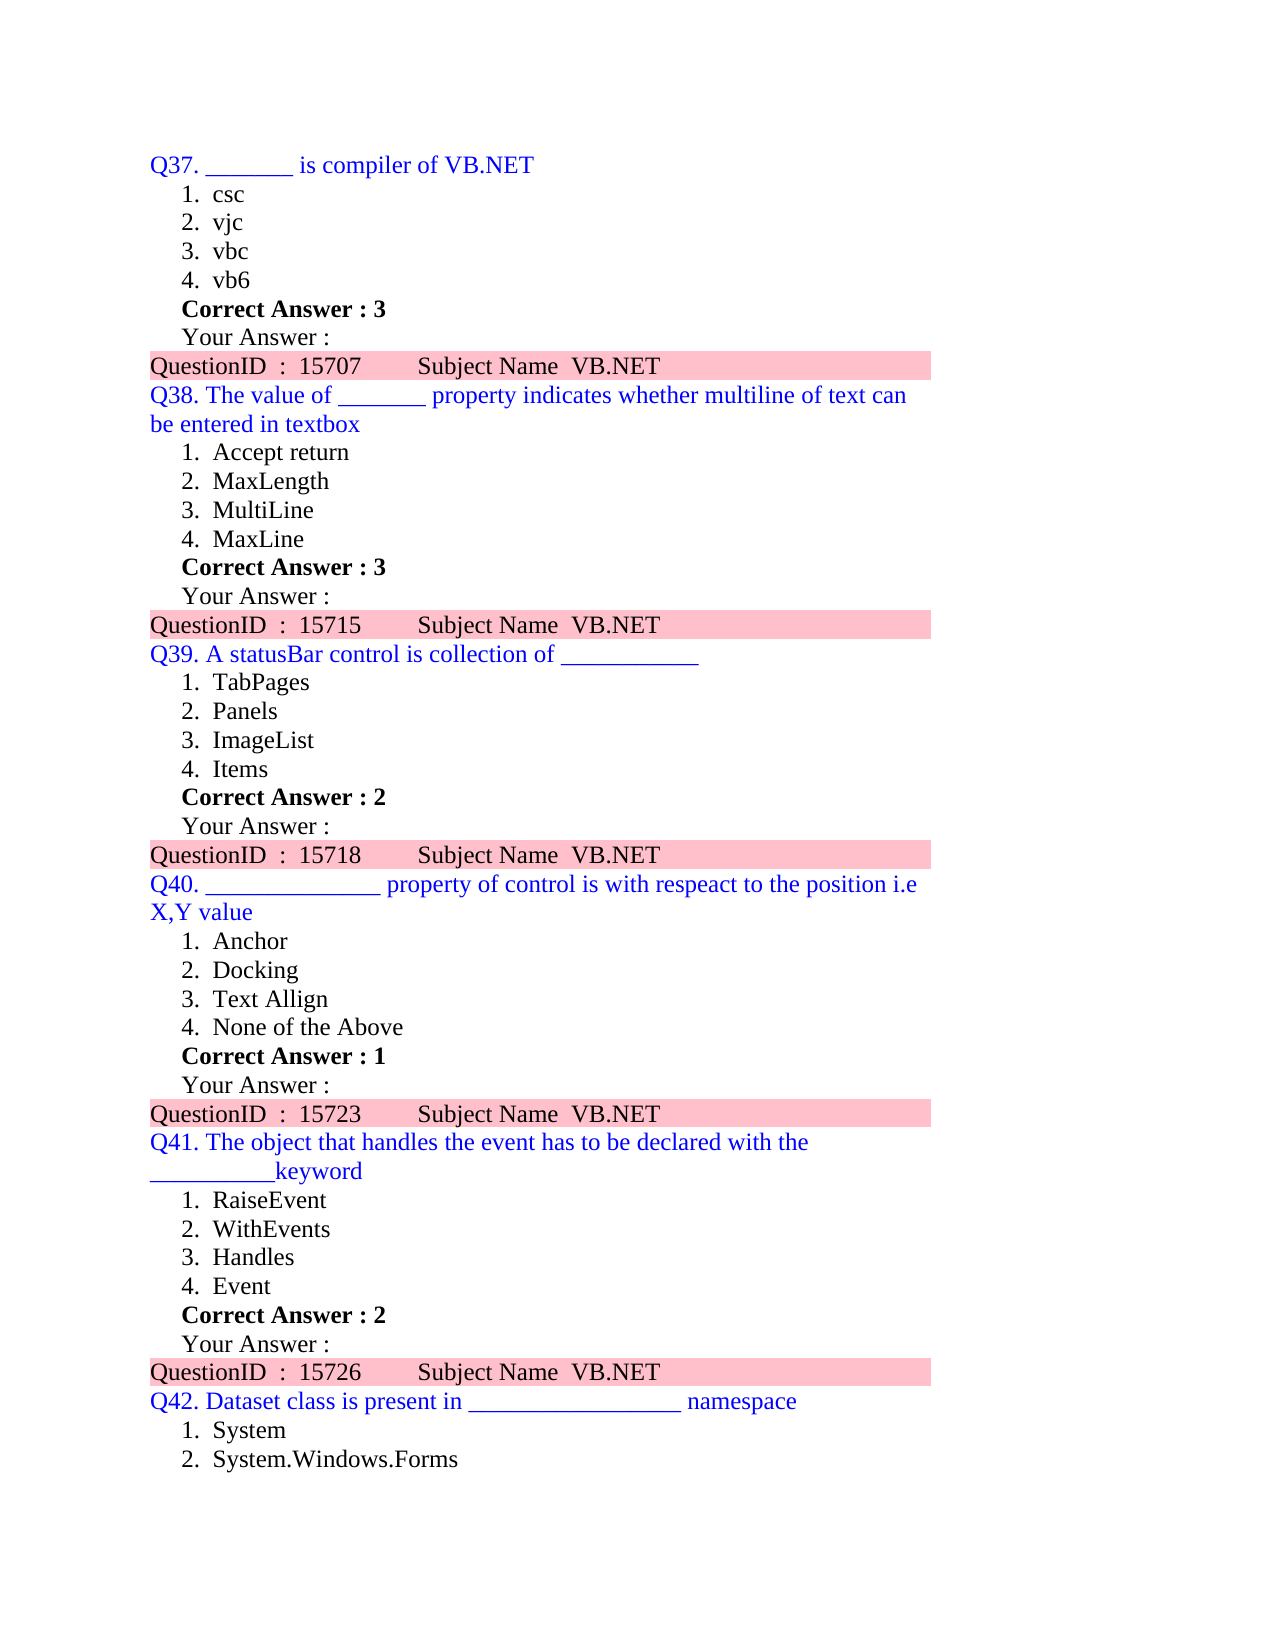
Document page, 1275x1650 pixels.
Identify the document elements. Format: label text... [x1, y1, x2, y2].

table_cell Q42. Dataset class is present in _________________ namespace [150, 1386, 931, 1415]
table_cell 1. System [150, 1415, 931, 1444]
table_cell 4. Event [150, 1271, 931, 1300]
table_cell 4. vb6 [150, 265, 931, 294]
table_cell QuestionID : 15726 Subject Name VB.NET [150, 1358, 931, 1386]
table_cell 2. vjc [150, 208, 931, 236]
table_cell 4. None of the Above [150, 1013, 931, 1041]
table_cell Your Answer : [150, 1070, 931, 1099]
table_cell 2. MaxLength [150, 466, 931, 495]
table_cell Correct Answer : 2 [150, 1300, 931, 1329]
table_cell Q38. The value of _______ property indicates whether multiline of text can be entered in textbox [150, 380, 931, 437]
table_cell 2. System.Windows.Forms [150, 1444, 931, 1472]
table_cell Q41. The object that handles the event has to be declared with the __________keyword [150, 1128, 931, 1185]
table_cell 4. MaxLine [150, 524, 931, 552]
table_cell Correct Answer : 3 [150, 553, 931, 581]
table_cell Correct Answer : 2 [150, 783, 931, 811]
table_cell 4. Items [150, 754, 931, 782]
table_cell 2. Panels [150, 696, 931, 725]
table_cell Q39. A statusBar control is collection of ___________ [150, 639, 931, 667]
table_cell 3. vbc [150, 236, 931, 265]
table_cell 1. Anchor [150, 926, 931, 955]
table_cell 1. RaiseEvent [150, 1185, 931, 1214]
table_cell 2. WithEvents [150, 1214, 931, 1242]
table_cell 1. csc [150, 179, 931, 207]
table_cell Your Answer : [150, 811, 931, 840]
table_cell Correct Answer : 1 [150, 1041, 931, 1070]
table_cell 1. TabPages [150, 668, 931, 696]
table_cell QuestionID : 15707 Subject Name VB.NET [150, 351, 931, 380]
table_cell 3. ImageList [150, 725, 931, 754]
table_cell Your Answer : [150, 581, 931, 610]
table_cell 3. Handles [150, 1243, 931, 1271]
table_cell Q37. _______ is compiler of VB.NET [150, 150, 931, 179]
table_cell QuestionID : 15718 Subject Name VB.NET [150, 840, 931, 869]
table_cell QuestionID : 15723 Subject Name VB.NET [150, 1099, 931, 1127]
table_cell Correct Answer : 3 [150, 294, 931, 322]
table_cell 1. Accept return [150, 438, 931, 466]
table_cell Your Answer : [150, 323, 931, 351]
table_cell 3. MultiLine [150, 495, 931, 524]
table_cell QuestionID : 15715 Subject Name VB.NET [150, 610, 931, 639]
table_cell 2. Docking [150, 955, 931, 984]
table_cell Q40. ______________ property of control is with respeact to the position i.e X,Y value [150, 869, 931, 926]
table_cell Your Answer : [150, 1329, 931, 1357]
table_cell 3. Text Allign [150, 984, 931, 1012]
